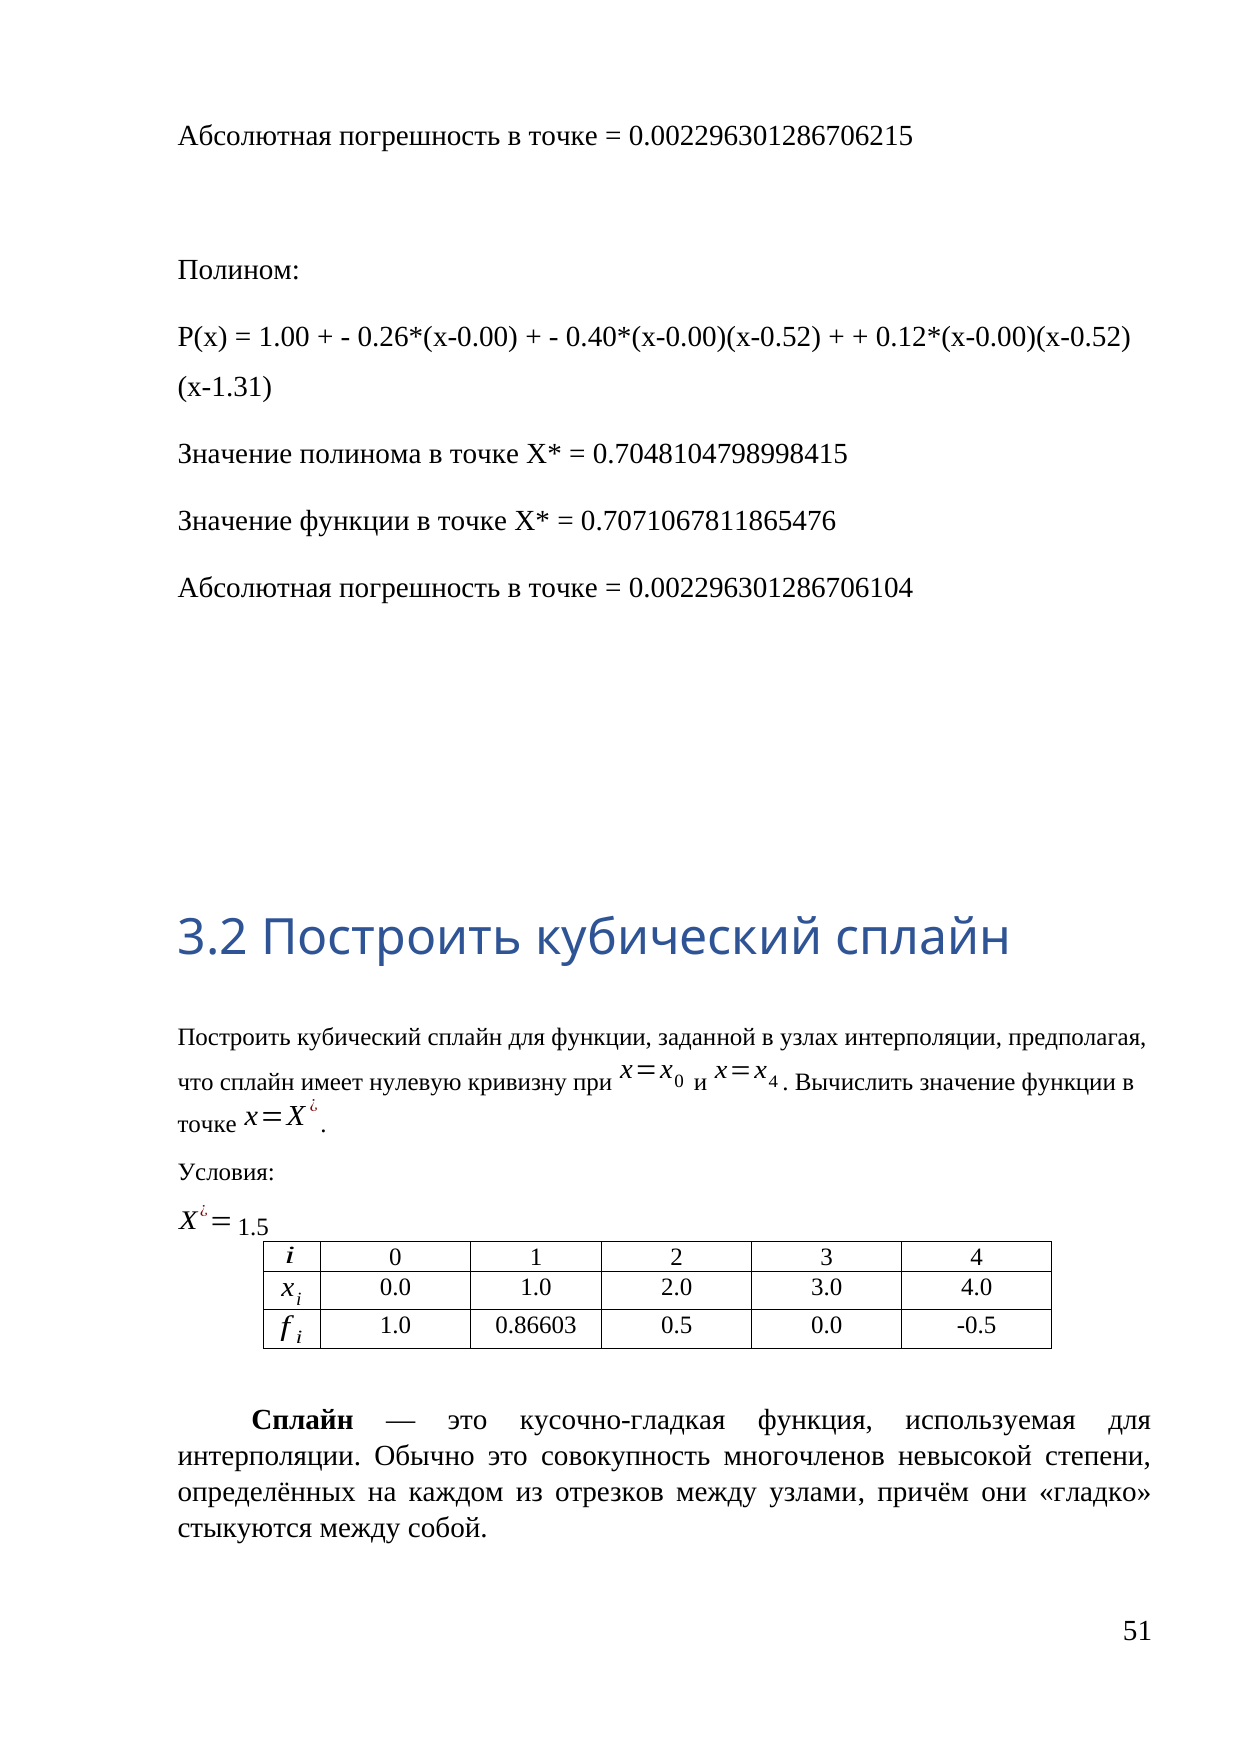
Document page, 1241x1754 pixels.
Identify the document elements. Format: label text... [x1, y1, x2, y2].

table_header [264, 1242, 320, 1271]
table_cell 4.0 [902, 1272, 1051, 1309]
table_cell 0.5 [602, 1310, 751, 1348]
table_cell 1.0 [471, 1272, 601, 1309]
table_cell 0.0 [752, 1310, 901, 1348]
table_header 0 [321, 1242, 470, 1271]
table_cell 0.86603 [471, 1310, 601, 1348]
text P(x) = 1.00 + - 0.26*(x-0.00) + - 0.40*(x-0.00)(x-0.52) + + 0.12*(x-0.00)(x-0.52)(x-1.31) [177, 319, 1152, 403]
text Полином: [177, 252, 1152, 286]
text Сплайн — это кусочно-гладкая функция, используемая для интерполяции. Обычно это совокупность многочленов невысокой степени, определённых на каждом из отрезков между узлами​, причём они «гладко» стыкуются между собой. [177, 1402, 1152, 1544]
table_cell [264, 1310, 320, 1348]
table_header 3 [752, 1242, 901, 1271]
table_header 1 [471, 1242, 601, 1271]
table_cell [264, 1272, 320, 1309]
table_cell 0.0 [321, 1272, 470, 1309]
text Абсолютная погрешность в точке = 0.002296301286706215 [177, 118, 1152, 152]
table_cell 3.0 [752, 1272, 901, 1309]
table_cell 1.0 [321, 1310, 470, 1348]
text Значение функции в точке X* = 0.7071067811865476 [177, 503, 1152, 537]
text 1.5 [177, 1204, 1152, 1241]
table_header 2 [602, 1242, 751, 1271]
table_cell 2.0 [602, 1272, 751, 1309]
table_header 4 [902, 1242, 1051, 1271]
text Условия: [177, 1157, 1152, 1185]
text Абсолютная погрешность в точке = 0.002296301286706104 [177, 570, 1152, 604]
subtitle 3.2 Построить кубический сплайн [177, 901, 1152, 969]
text Построить кубический сплайн для функции, заданной в узлах интерполяции, предполагая, что сплайн имеет нулевую кривизну при и . Вычислить значение функции в точке . [177, 1022, 1152, 1138]
table_cell -0.5 [902, 1310, 1051, 1348]
text Значение полинома в точке X* = 0.7048104798998415 [177, 436, 1152, 470]
